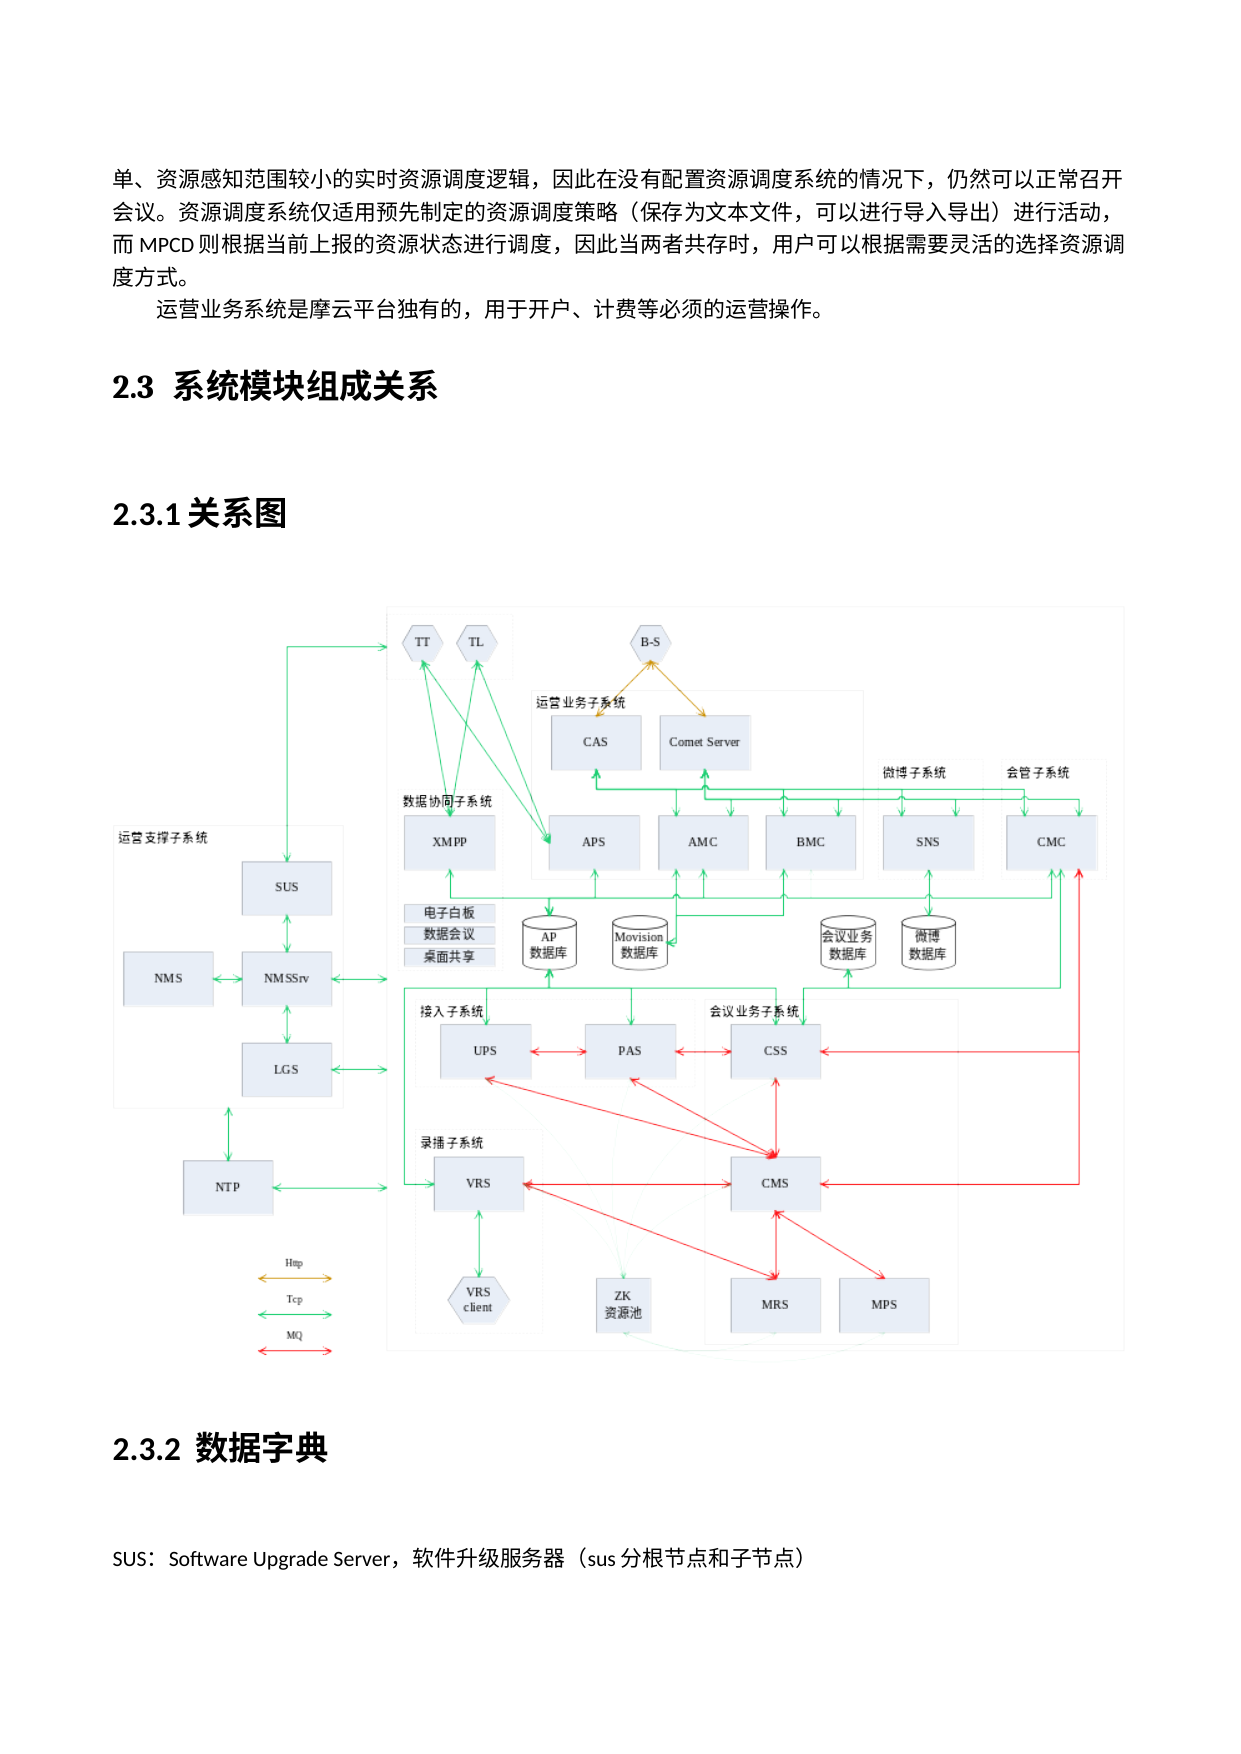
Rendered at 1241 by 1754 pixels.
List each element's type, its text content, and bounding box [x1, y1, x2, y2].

subtitle 关系图 [112, 479, 1128, 544]
text 运营业务系统是摩云平台独有的，用于开户、计费等必须的运营操作。 [112, 292, 1128, 324]
subtitle 数据字典 [112, 1413, 1128, 1478]
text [112, 162, 1128, 292]
text SUS：Software Upgrade Server，软件升级服务器（sus分根节点和子节点） [112, 1540, 1128, 1573]
subtitle 系统模块组成关系 [112, 352, 1128, 417]
